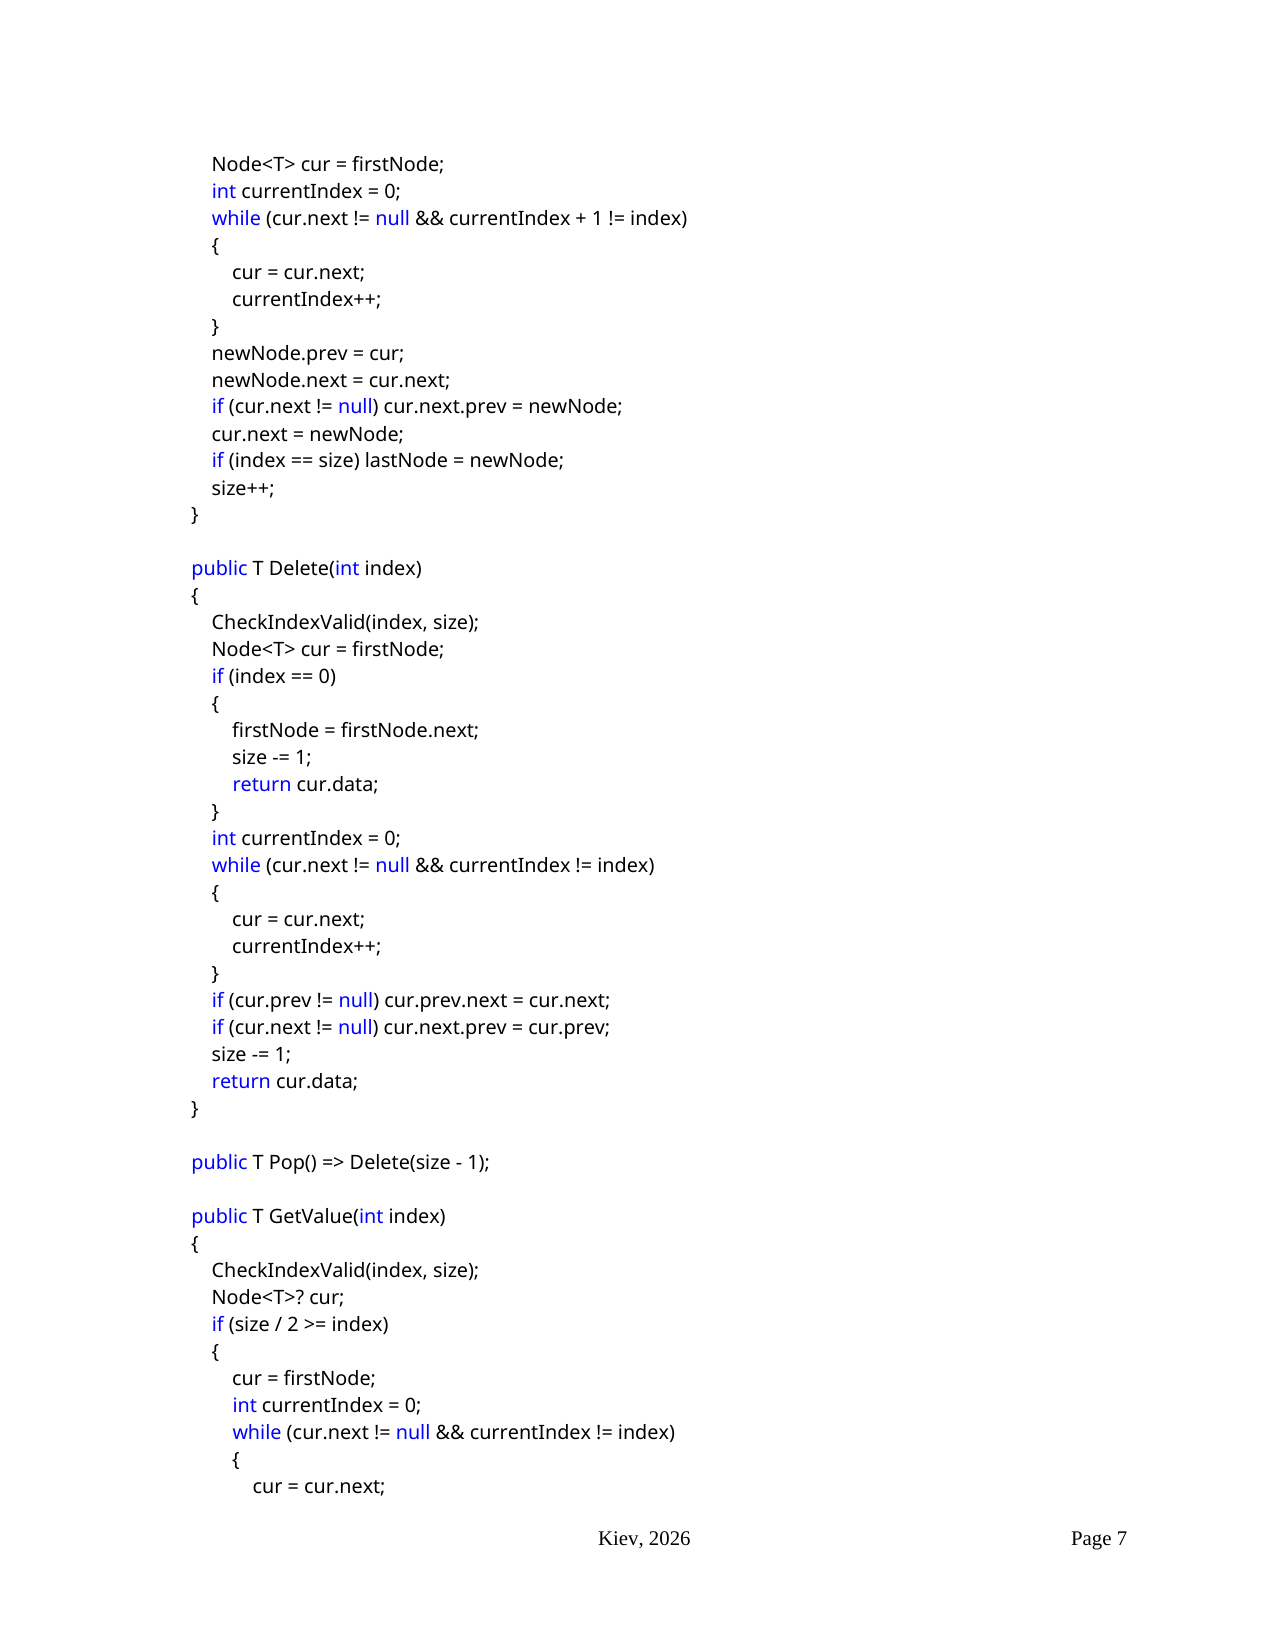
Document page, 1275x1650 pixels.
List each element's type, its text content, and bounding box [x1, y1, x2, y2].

text currentIndex++; [150, 932, 1125, 959]
text Node<T> cur = firstNode; [150, 150, 1125, 177]
text while (cur.next != null && currentIndex + 1 != index) [150, 204, 1125, 231]
text } [150, 312, 1125, 339]
text cur = firstNode; [150, 1364, 1125, 1391]
text { [150, 1445, 1125, 1472]
text return cur.data; [150, 771, 1125, 797]
text firstNode = firstNode.next; [150, 717, 1125, 743]
text if (size / 2 >= index) [150, 1310, 1125, 1337]
text } [150, 501, 1125, 528]
text int currentIndex = 0; [150, 824, 1125, 851]
text while (cur.next != null && currentIndex != index) [150, 851, 1125, 878]
text cur = cur.next; [150, 905, 1125, 932]
text cur.next = newNode; [150, 420, 1125, 447]
text } [150, 797, 1125, 824]
text public T GetValue(int index) [150, 1202, 1125, 1229]
text newNode.prev = cur; [150, 339, 1125, 366]
text if (cur.next != null) cur.next.prev = newNode; [150, 393, 1125, 420]
text { [150, 878, 1125, 905]
text currentIndex++; [150, 285, 1125, 312]
text { [150, 231, 1125, 258]
text return cur.data; [150, 1067, 1125, 1094]
text Node<T> cur = firstNode; [150, 636, 1125, 663]
text size++; [150, 474, 1125, 501]
text public T Pop() => Delete(size - 1); [150, 1148, 1125, 1175]
text size -= 1; [150, 743, 1125, 771]
text int currentIndex = 0; [150, 1391, 1125, 1418]
text CheckIndexValid(index, size); [150, 1256, 1125, 1283]
text if (cur.next != null) cur.next.prev = cur.prev; [150, 1013, 1125, 1040]
text Node<T>? cur; [150, 1283, 1125, 1310]
text int currentIndex = 0; [150, 177, 1125, 204]
text { [150, 582, 1125, 609]
text CheckIndexValid(index, size); [150, 609, 1125, 636]
text if (cur.prev != null) cur.prev.next = cur.next; [150, 986, 1125, 1013]
text { [150, 1337, 1125, 1364]
text newNode.next = cur.next; [150, 366, 1125, 393]
text while (cur.next != null && currentIndex != index) [150, 1418, 1125, 1445]
text public T Delete(int index) [150, 555, 1125, 582]
text cur = cur.next; [150, 258, 1125, 285]
text cur = cur.next; [150, 1472, 1125, 1499]
text { [150, 689, 1125, 717]
text if (index == size) lastNode = newNode; [150, 447, 1125, 474]
text size -= 1; [150, 1040, 1125, 1067]
text } [150, 1094, 1125, 1121]
text } [150, 959, 1125, 986]
text if (index == 0) [150, 663, 1125, 689]
text { [150, 1229, 1125, 1256]
